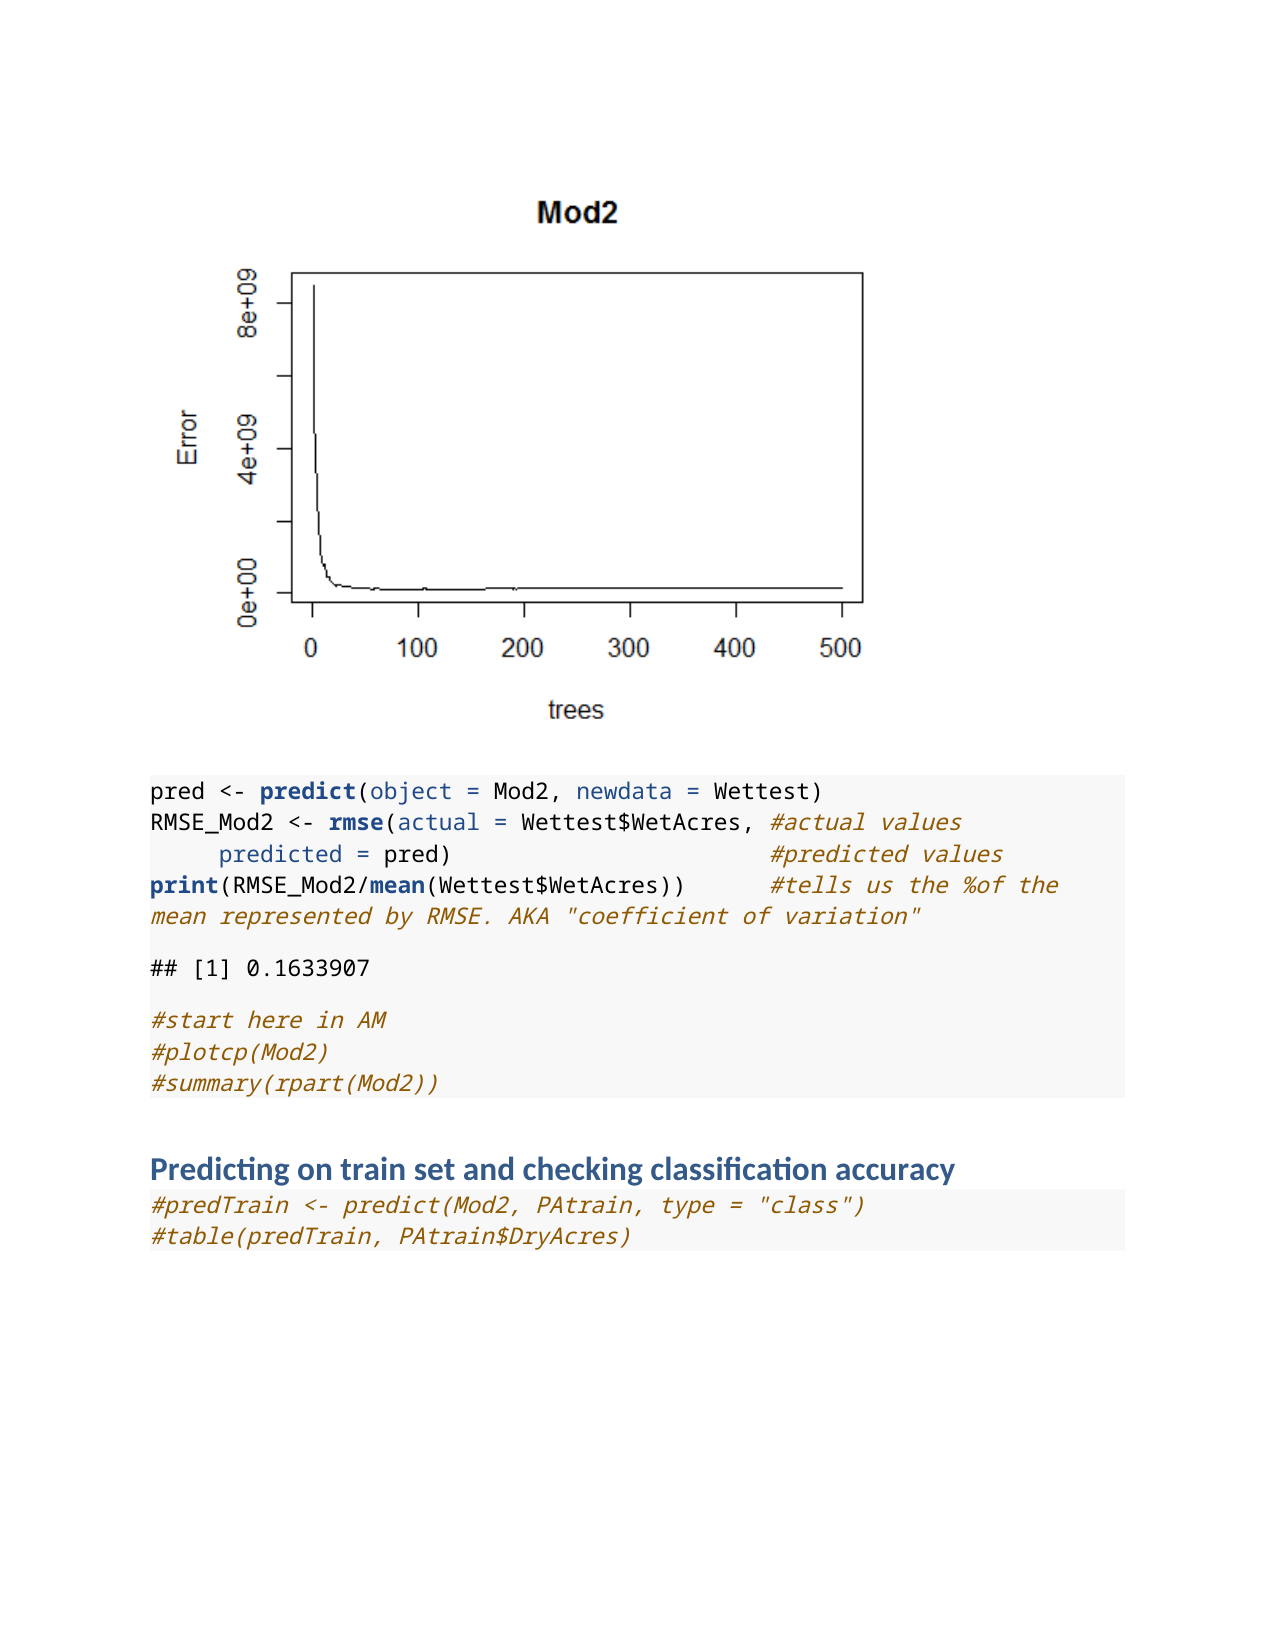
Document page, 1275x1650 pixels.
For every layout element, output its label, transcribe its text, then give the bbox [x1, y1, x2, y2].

text ## [1] 0.1633907 [150, 952, 1125, 983]
text pred <- predict(object = Mod2, newdata = Wettest) RMSE_Mod2 <- rmse(actual = Wettest$WetAcres, #actual values predicted = pred) #predicted values print(RMSE_Mod2/mean(Wettest$WetAcres)) #tells us the %of the mean represented by RMSE. AKA "coefficient of variation" [824, 775, 1125, 931]
subtitle Predicting on train set and checking classification accuracy [150, 1148, 1125, 1189]
text #predTrain <- predict(Mod2, PAtrain, type = "class") #table(predTrain, PAtrain$DryAcres) [631, 1189, 1125, 1251]
text #start here in AM #plotcp(Mod2) #summary(rpart(Mod2)) [329, 1004, 1125, 1098]
picture [168, 150, 927, 757]
